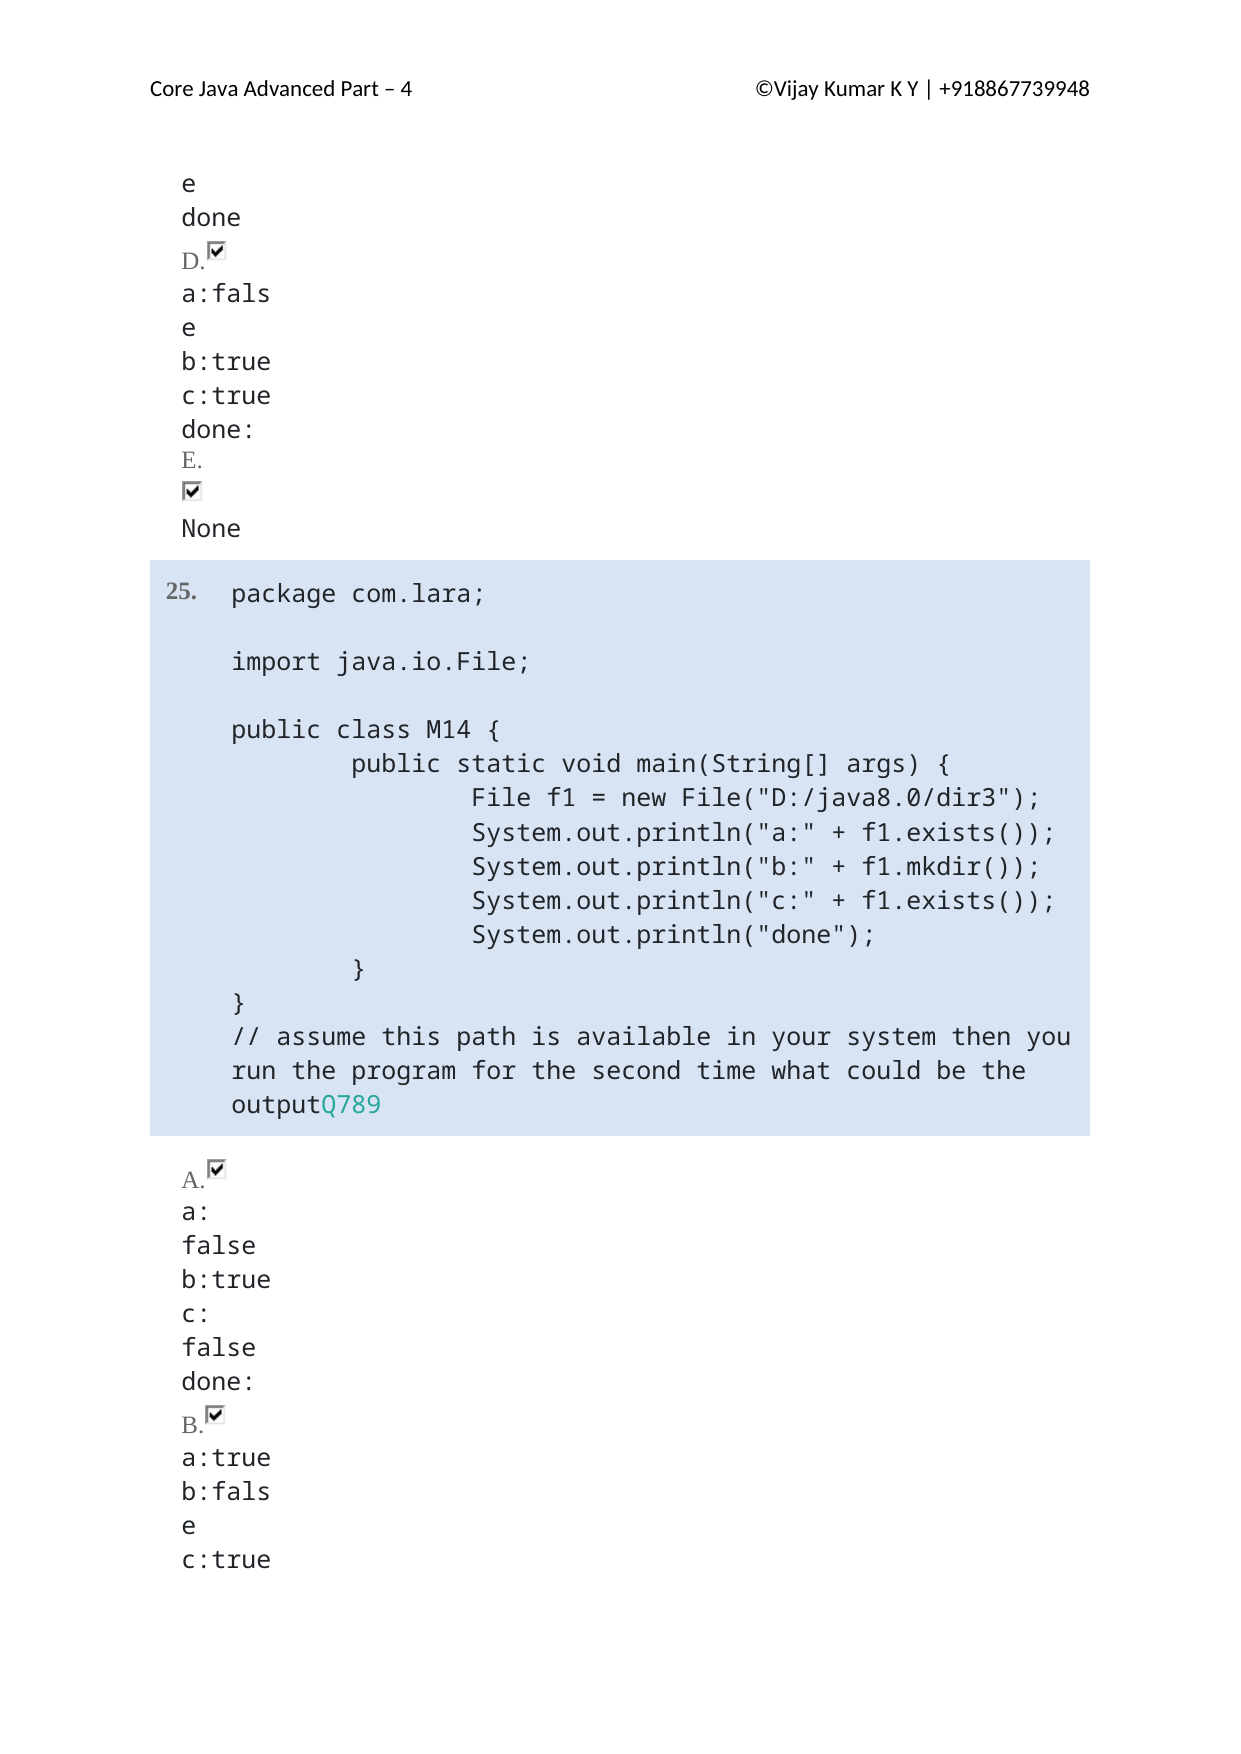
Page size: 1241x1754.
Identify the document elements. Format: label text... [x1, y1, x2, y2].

table_header 25. [150, 560, 216, 1136]
table_header package com.lara; import java.io.File; public class M14 { public static void main(String[] args) { File f1 = new File("D:/java8.0/dir3"); System.out.println("a:" + f1.exists()); System.out.println("b:" + f1.mkdir()); System.out.println("c:" + f1.exists()); System.out.println("done"); } } // assume this path is available in your system then you run the program for the second time what could be the outputQ789 [216, 560, 1090, 1136]
table_cell [150, 150, 1090, 560]
table_cell [150, 1136, 1090, 1591]
